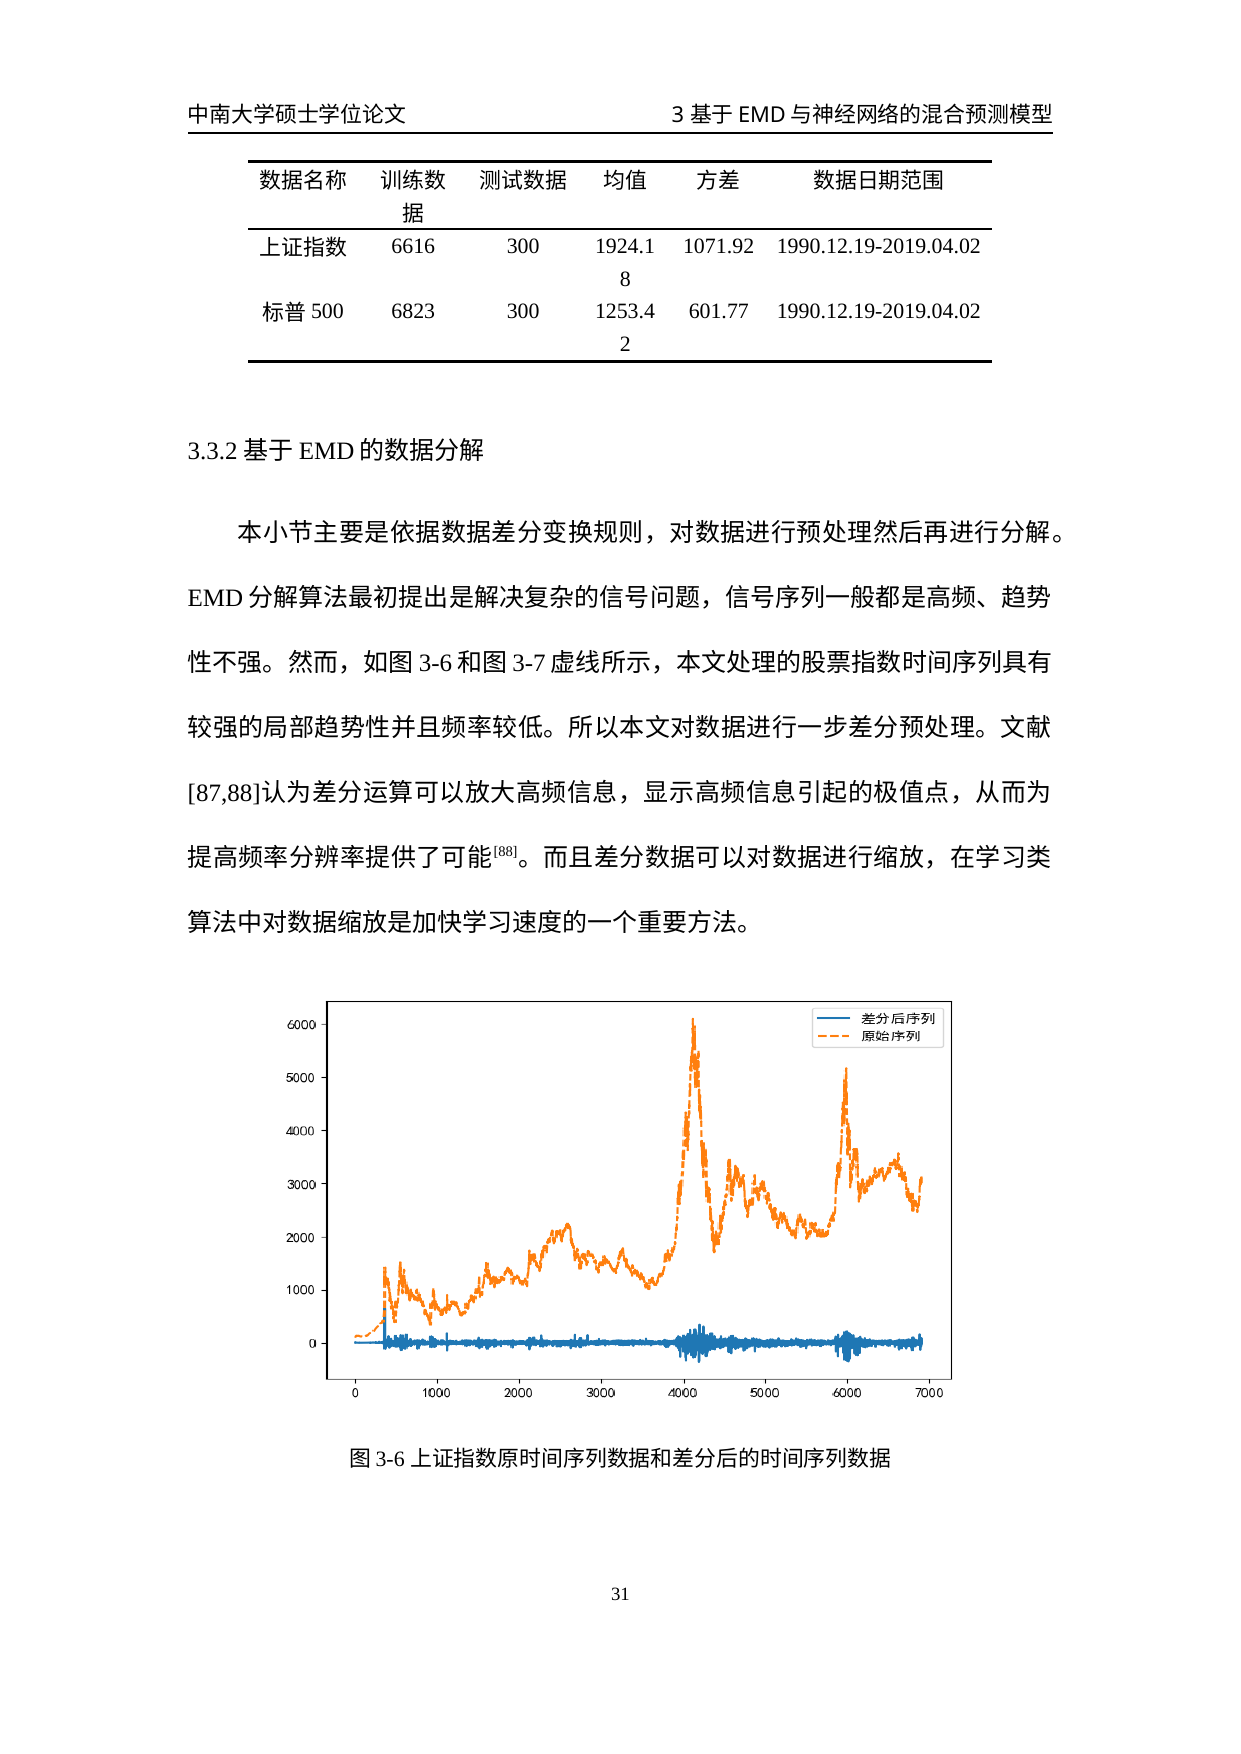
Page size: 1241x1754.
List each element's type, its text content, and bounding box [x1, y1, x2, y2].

table_cell 300 [468, 230, 578, 294]
table_cell 上证指数 [248, 230, 358, 294]
table_cell 300 [468, 295, 578, 359]
table_cell 601.77 [672, 295, 765, 359]
text 图3-6 上证指数原时间序列数据和差分后的时间序列数据 [187, 1440, 1053, 1473]
picture [270, 985, 970, 1411]
table_cell 标普500 [248, 295, 358, 359]
table_header 数据日期范围 [765, 163, 992, 228]
text 本小节主要是依据数据差分变换规则，对数据进行预处理然后再进行分解。EMD分解算法最初提出是解决复杂的信号问题，信号序列一般都是高频、趋势性不强。然而，如图3-6和图3-7虚线所示，本文处理的股票指数时间序列具有较强的局部趋势性并且频率较低。所以本文对数据进行一步差分预处理。文献[87,88]认为差分运算可以放大高频信息，显示高频信息引起的极值点，从而为提高频率分辨率提供了可能[88]。而且差分数据可以对数据进行缩放，在学习类算法中对数据缩放是加快学习速度的一个重要方法。 [187, 498, 1053, 953]
text 3.3.2 基于EMD的数据分解 [187, 416, 1053, 481]
table_header 方差 [672, 163, 765, 228]
table_cell 1253.42 [578, 295, 672, 359]
table_cell 6823 [358, 295, 468, 359]
table_cell 1990.12.19-2019.04.02 [765, 295, 992, 359]
table_cell 1990.12.19-2019.04.02 [765, 230, 992, 294]
table_header 训练数据 [358, 163, 468, 228]
table_header 数据名称 [248, 163, 358, 228]
table_header 测试数据 [468, 163, 578, 228]
table_cell 1924.18 [578, 230, 672, 294]
table_cell 6616 [358, 230, 468, 294]
table_header 均值 [578, 163, 672, 228]
table_cell 1071.92 [672, 230, 765, 294]
